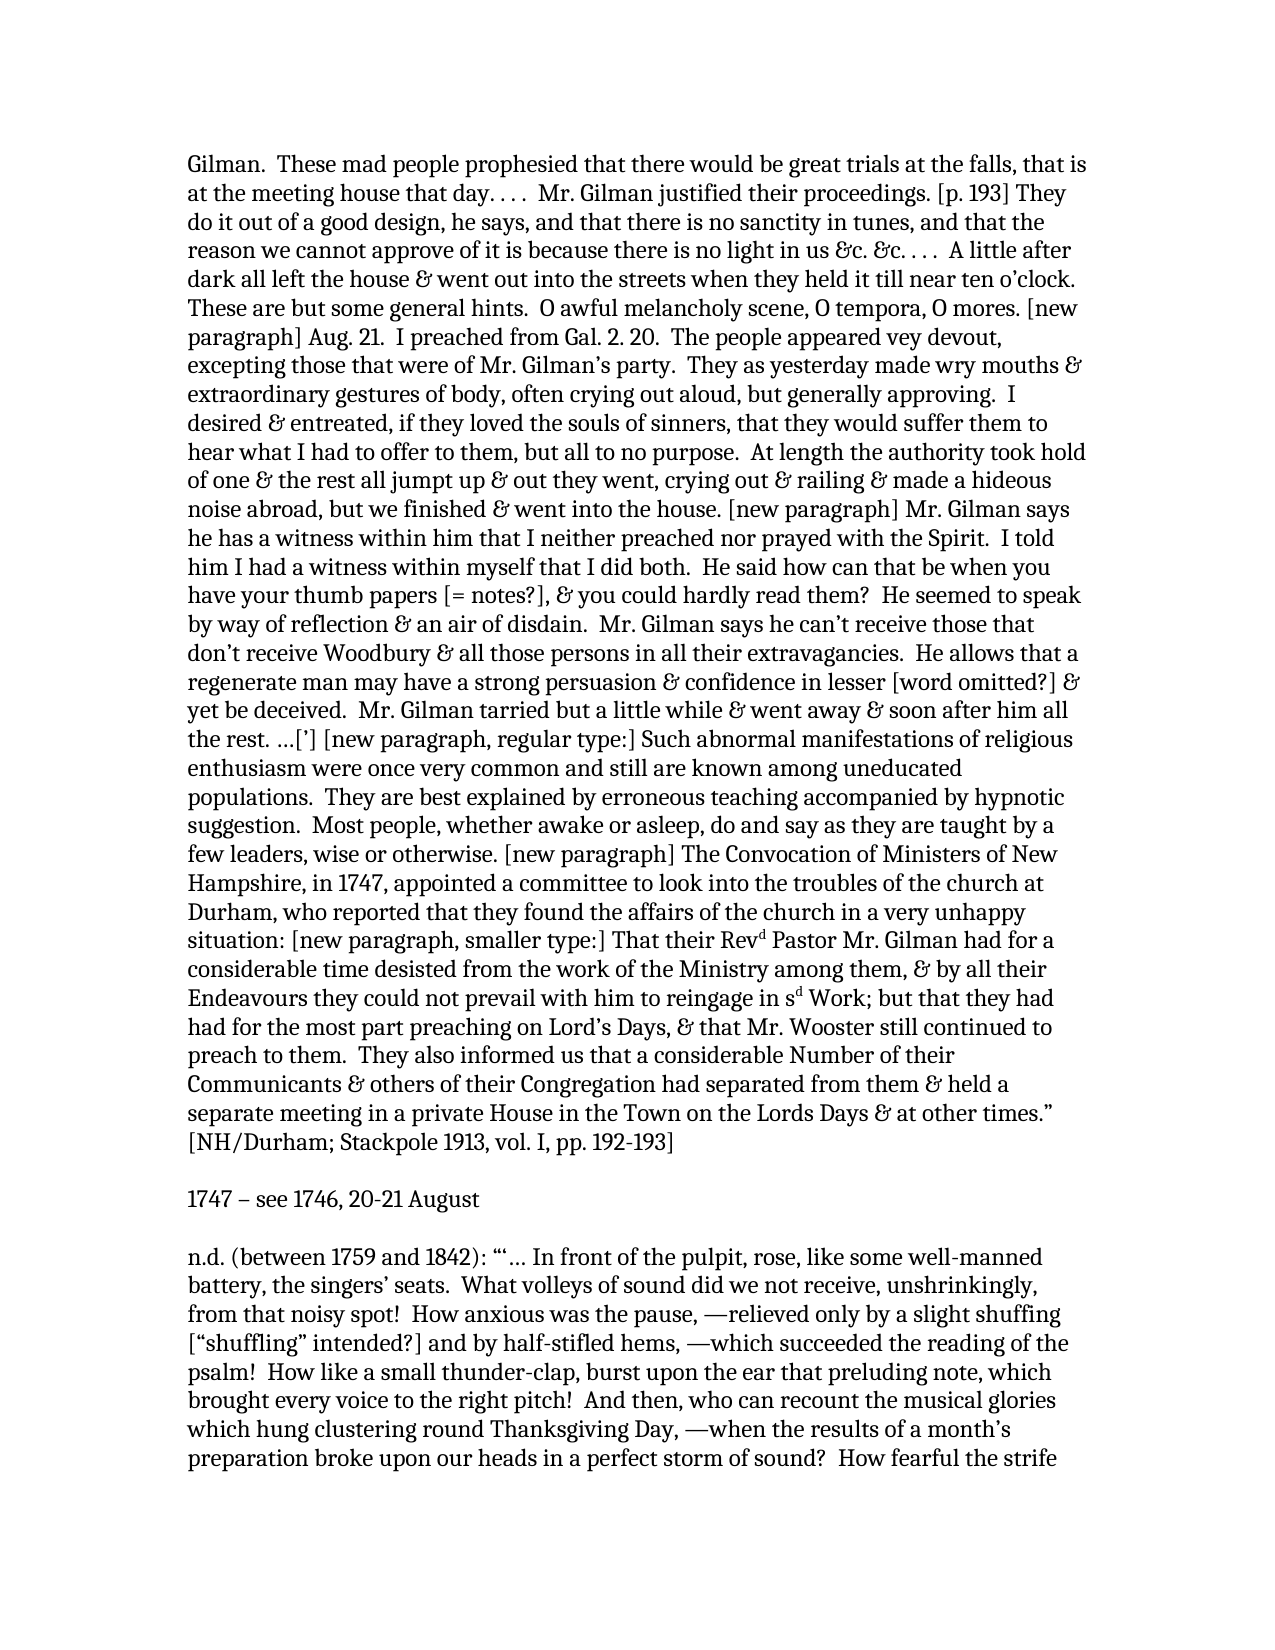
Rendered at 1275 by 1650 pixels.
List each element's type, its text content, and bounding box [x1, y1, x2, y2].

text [187, 150, 1087, 1156]
text 1747 – see 1746, 20-21 August [187, 1185, 1087, 1214]
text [187, 1242, 1087, 1472]
